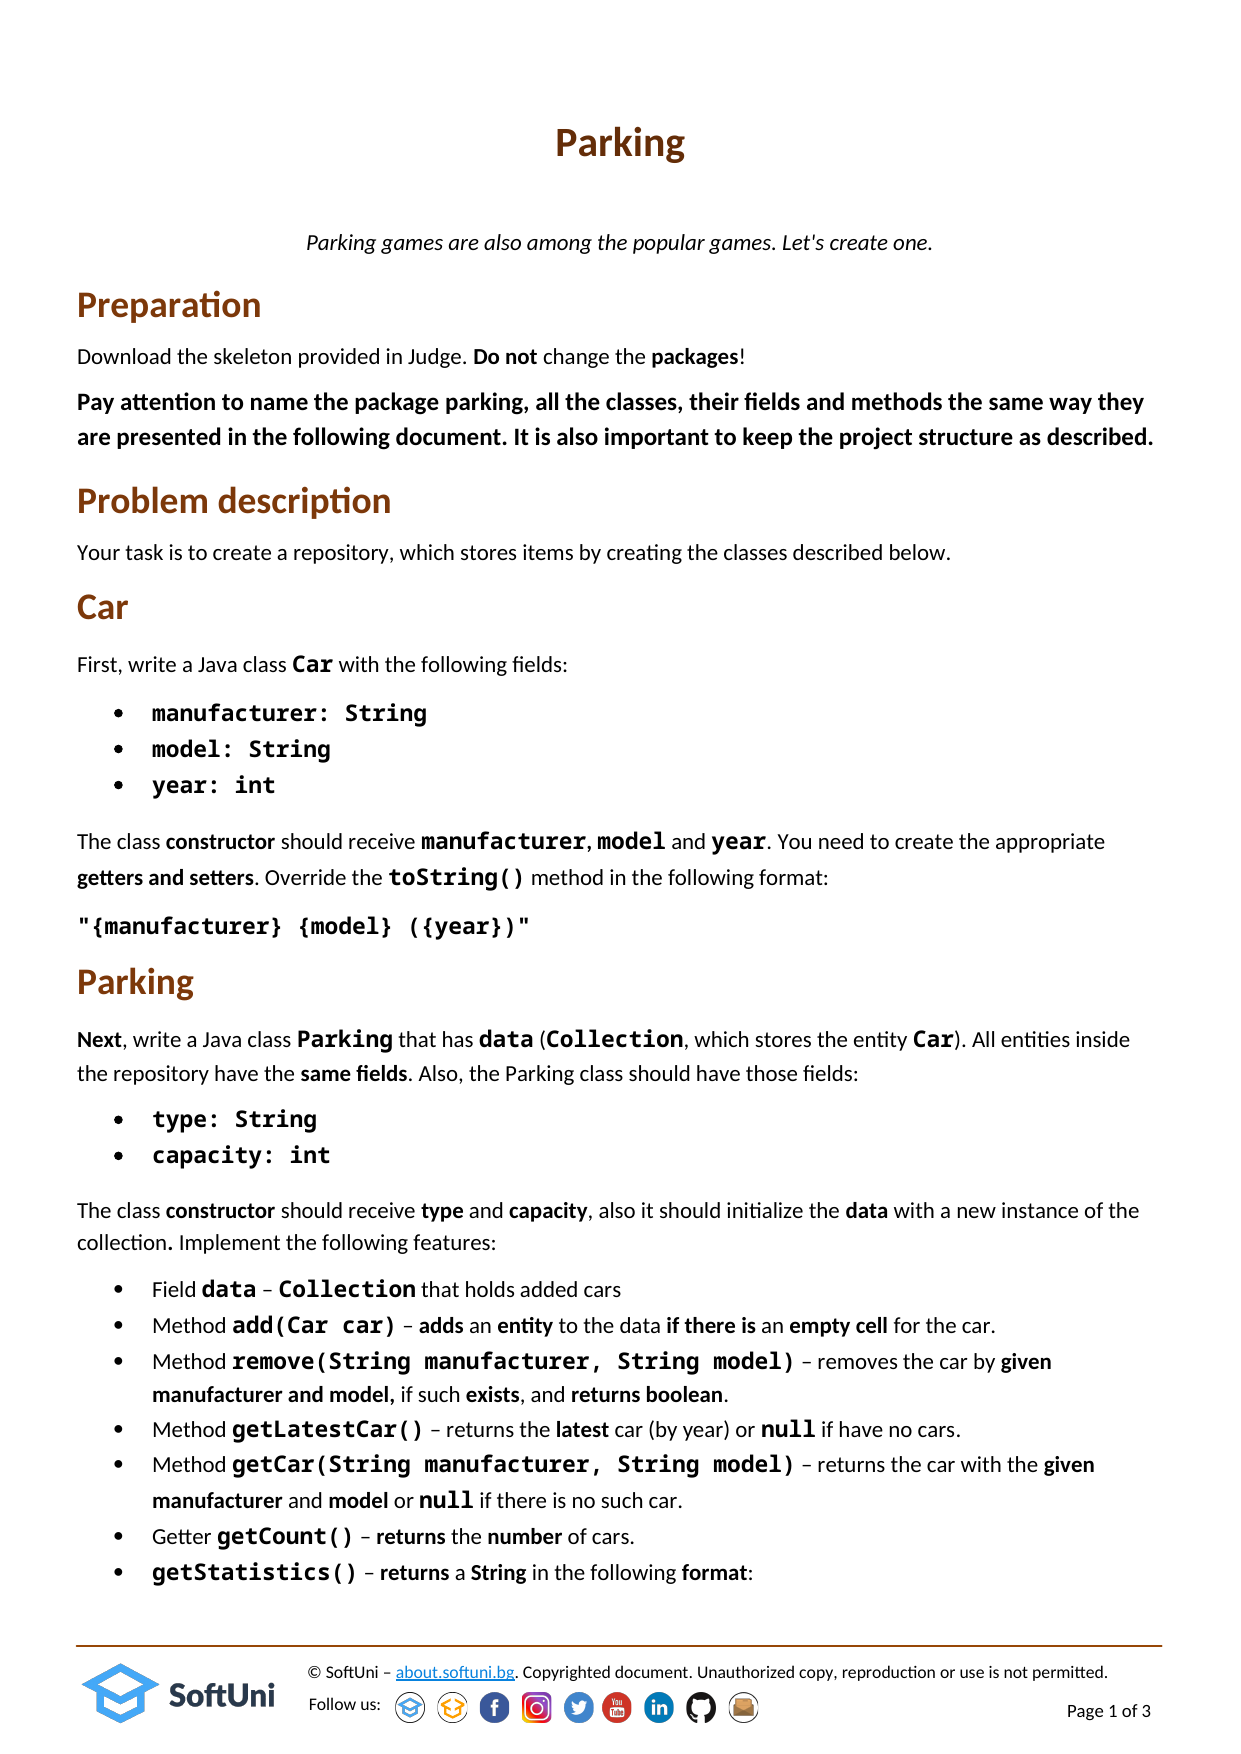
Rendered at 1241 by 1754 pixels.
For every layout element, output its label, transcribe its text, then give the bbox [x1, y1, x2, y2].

list Method getCar(String manufacturer, String model) – returns the car with the given manufacturer and model or null if there is no such car. [114, 1448, 1163, 1516]
picture [395, 1692, 425, 1723]
picture [564, 1692, 594, 1723]
text Your task is to create a repository, which stores items by creating the classes described below. [77, 538, 1163, 566]
list year: int [114, 768, 1163, 800]
list Method add(Car car) – adds an entity to the data if there is an empty cell for the car. [114, 1309, 1163, 1340]
picture [644, 1714, 653, 1723]
text Parking [77, 958, 1163, 1004]
picture [522, 1692, 552, 1723]
list Field data – Collection that holds added cars [114, 1273, 1163, 1304]
list manufacturer: String [114, 697, 1163, 728]
picture [665, 1714, 674, 1723]
text "{manufacturer} {model} ({year})" [77, 910, 1163, 941]
list Method remove(String manufacturer, String model) – removes the car by given manufacturer and model, if such exists, and returns boolean. [114, 1345, 1163, 1408]
list capacity: int [114, 1139, 1163, 1171]
picture [479, 1692, 510, 1723]
text Parking games are also among the popular games. Let's create one. [77, 228, 1163, 256]
list getStatistics() – returns a String in the following format: [114, 1556, 1163, 1587]
text Next, write a Java class Parking that has data (Collection, which stores the entity Car). All entities inside the repository have the same fields. Also, the Parking class should have those fields: [77, 1023, 1163, 1087]
list Getter getCount() – returns the number of cars. [114, 1520, 1163, 1552]
picture [602, 1692, 632, 1723]
text First, write a Java class Car with the following fields: [77, 648, 1163, 679]
list Method getLatestCar() – returns the latest car (by year) or null if have no cars. [114, 1412, 1163, 1444]
text Car [77, 583, 1163, 629]
text Pay attention to name the package parking, all the classes, their fields and methods the same way they are presented in the following document. It is also important to keep the project structure as described. [77, 386, 1163, 452]
picture [658, 1705, 667, 1714]
picture [75, 1658, 281, 1729]
list type: String [114, 1103, 1163, 1135]
text Download the skeleton provided in Judge. Do not change the packages! [77, 342, 1163, 370]
text The class constructor should receive type and capacity, also it should initialize the data with a new instance of the collection. Implement the following features: [77, 1196, 1163, 1256]
text The class constructor should receive manufacturer, model and year. You need to create the appropriate getters and setters. Override the toString() method in the following format: [77, 825, 1163, 892]
picture [644, 1692, 653, 1701]
list model: String [114, 733, 1163, 764]
picture [728, 1692, 759, 1723]
picture [437, 1692, 468, 1723]
picture [665, 1692, 674, 1701]
subtitle Preparation [77, 281, 1163, 327]
subtitle Problem description [77, 477, 1163, 523]
picture [686, 1692, 716, 1723]
subtitle Parking [77, 116, 1163, 167]
